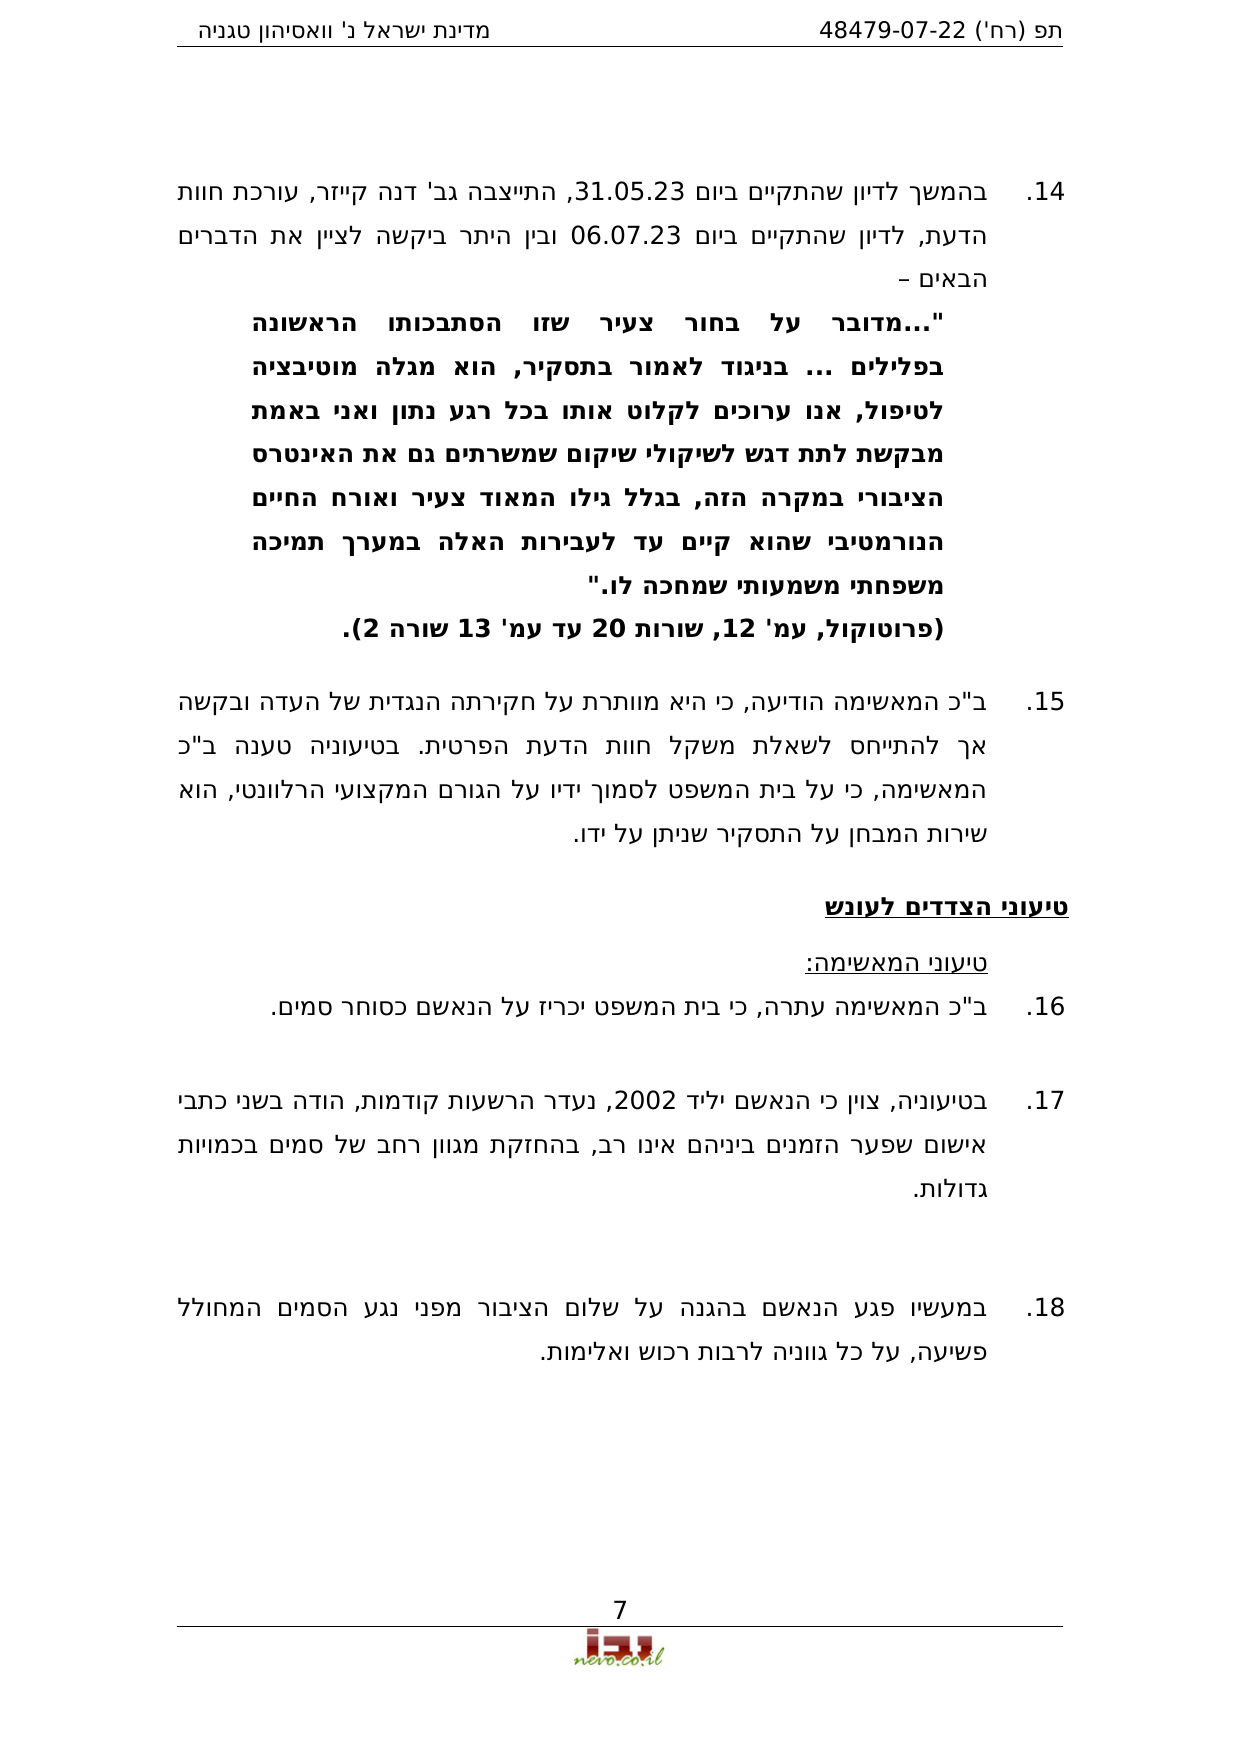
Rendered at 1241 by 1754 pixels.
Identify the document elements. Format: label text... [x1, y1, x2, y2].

list במעשיו פגע הנאשם בהגנה על שלום הציבור מפני נגע הסמים המחולל פשיעה, על כל גווניה לרבות רכוש ואלימות. [177, 1293, 1026, 1366]
text (פרוטוקול, עמ' 12, שורות 20 עד עמ' 13 שורה 2). [251, 615, 945, 644]
text טיעוני הצדדים לעונש [177, 892, 1069, 921]
text טיעוני המאשימה: [177, 948, 988, 977]
list ב"כ המאשימה הודיעה, כי היא מוותרת על חקירתה הנגדית של העדה ובקשה אך להתייחס לשאלת משקל חוות הדעת הפרטית. בטיעוניה טענה ב"כ המאשימה, כי על בית המשפט לסמוך ידיו על הגורם המקצועי הרלוונטי, הוא שירות המבחן על התסקיר שניתן על ידו. [177, 688, 1026, 848]
list בהמשך לדיון שהתקיים ביום 31.05.23, התייצבה גב' דנה קייזר, עורכת חוות הדעת, לדיון שהתקיים ביום 06.07.23 ובין היתר ביקשה לציין את הדברים הבאים – [177, 177, 1026, 294]
list ב"כ המאשימה עתרה, כי בית המשפט יכריז על הנאשם כסוחר סמים. [177, 992, 1026, 1021]
picture [574, 1628, 666, 1667]
text "...מדובר על בחור צעיר שזו הסתבכותו הראשונה בפלילים ... בניגוד לאמור בתסקיר, הוא מגלה מוטיבציה לטיפול, אנו ערוכים לקלוט אותו בכל רגע נתון ואני באמת מבקשת לתת דגש לשיקולי שיקום שמשרתים גם את האינטרס הציבורי במקרה הזה, בגלל גילו המאוד צעיר ואורח החיים הנורמטיבי שהוא קיים עד לעבירות האלה במערך תמיכה משפחתי משמעותי שמחכה לו." [251, 308, 945, 600]
list בטיעוניה, צוין כי הנאשם יליד 2002, נעדר הרשעות קודמות, הודה בשני כתבי אישום שפער הזמנים ביניהם אינו רב, בהחזקת מגוון רחב של סמים בכמויות גדולות. [177, 1087, 1026, 1203]
